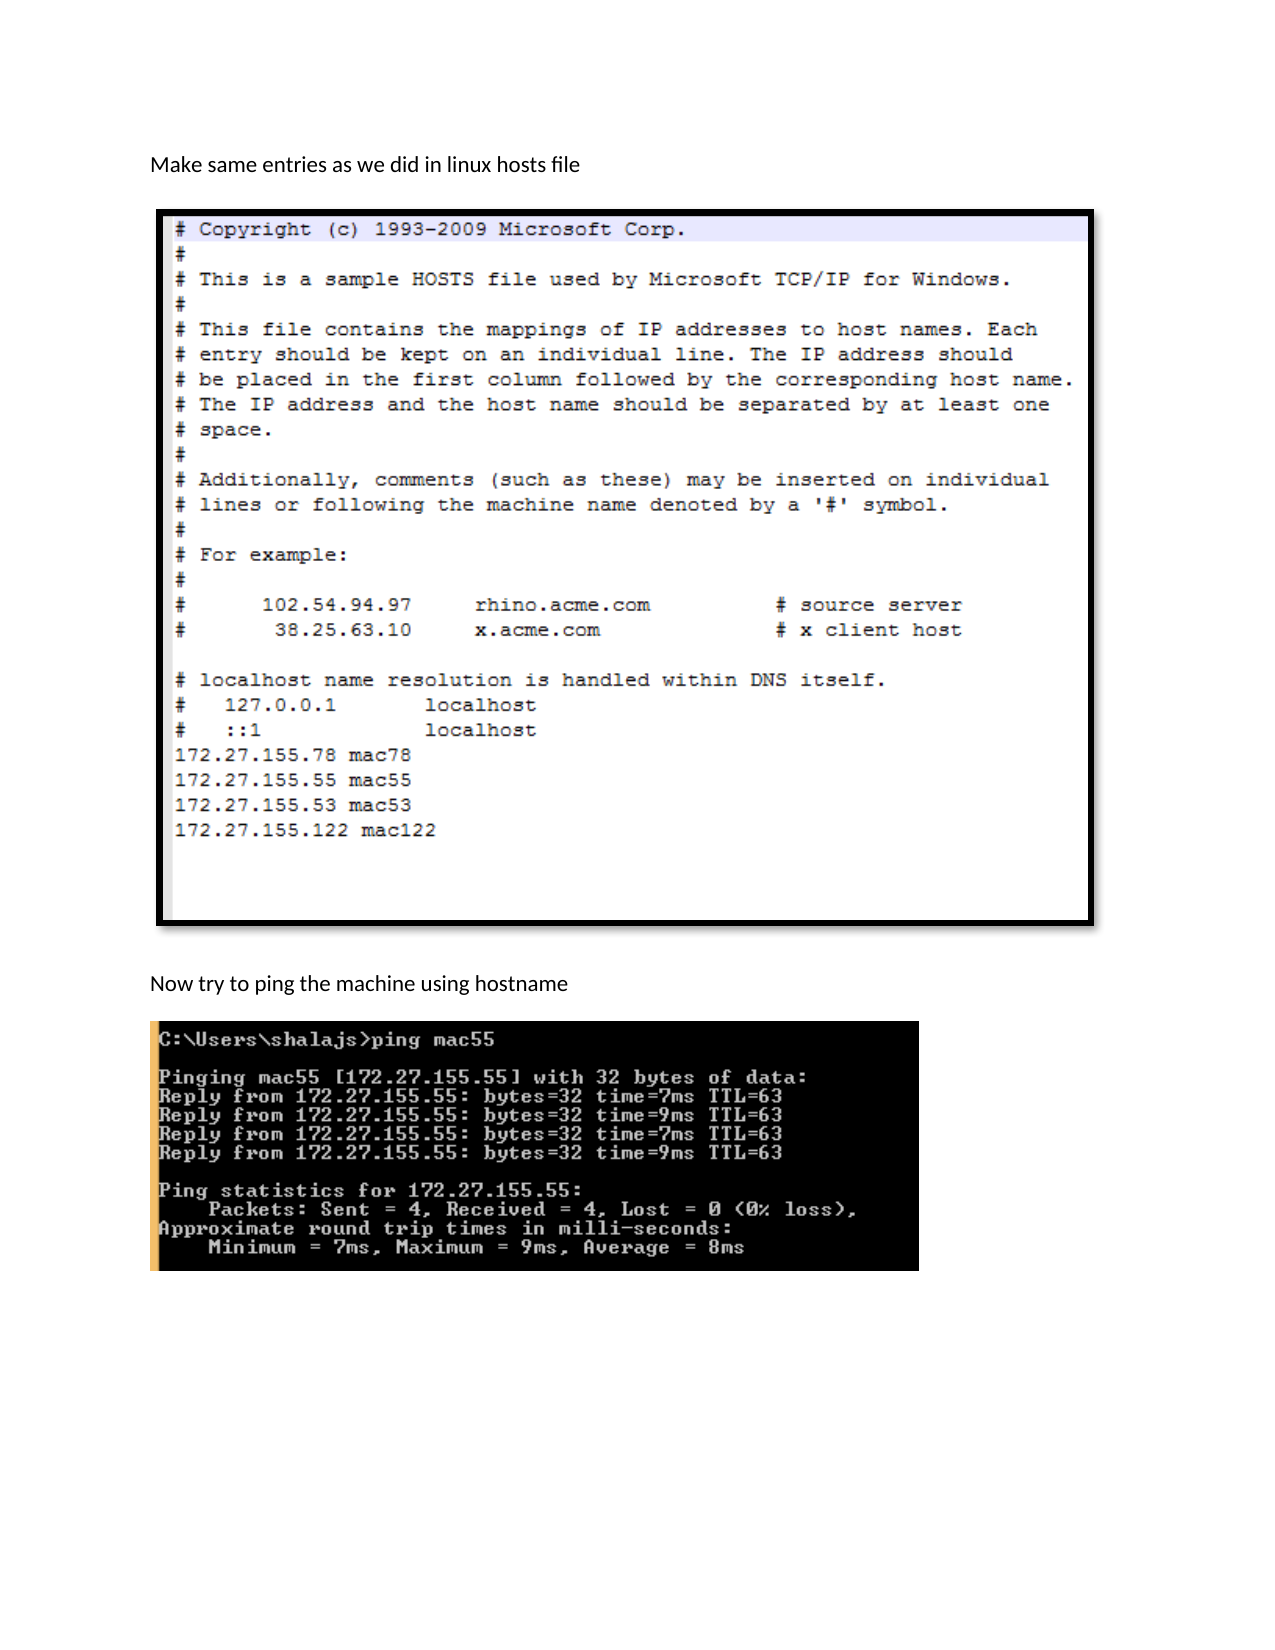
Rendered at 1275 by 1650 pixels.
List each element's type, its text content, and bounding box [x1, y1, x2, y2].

text Now try to ping the machine using hostname [150, 969, 1125, 997]
picture [163, 216, 1088, 920]
text Make same entries as we did in linux hosts file [150, 150, 1125, 178]
picture [150, 1021, 919, 1271]
